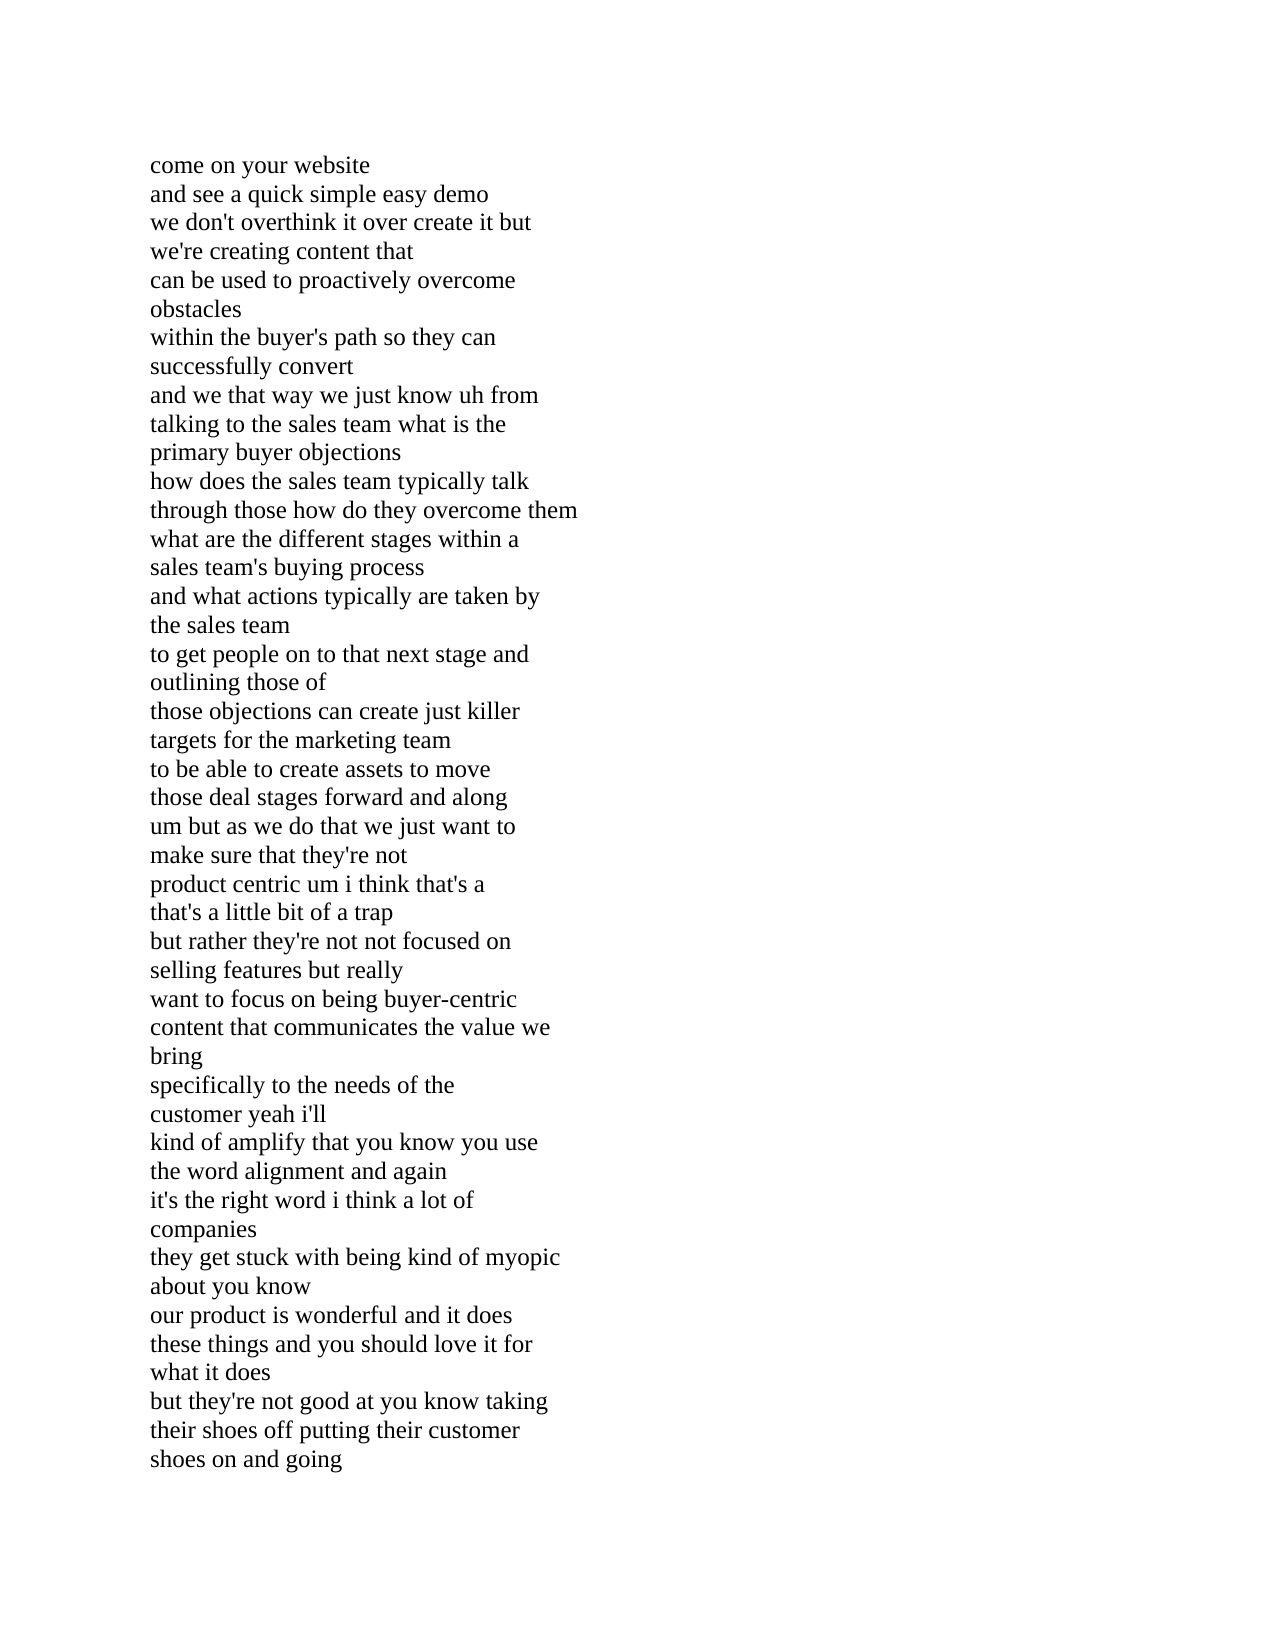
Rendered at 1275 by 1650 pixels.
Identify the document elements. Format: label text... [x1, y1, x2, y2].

text talking to the sales team what is the [150, 409, 1125, 437]
text kind of amplify that you know you use [150, 1127, 1125, 1156]
text the word alignment and again [150, 1156, 1125, 1185]
text and what actions typically are taken by [150, 581, 1125, 610]
text specifically to the needs of the [150, 1070, 1125, 1099]
text shoes on and going [150, 1444, 1125, 1472]
text the sales team [150, 610, 1125, 639]
text make sure that they're not [150, 840, 1125, 869]
text these things and you should love it for [150, 1329, 1125, 1357]
text what are the different stages within a [150, 524, 1125, 552]
text and we that way we just know uh from [150, 380, 1125, 409]
text they get stuck with being kind of myopic [150, 1242, 1125, 1271]
text can be used to proactively overcome [150, 265, 1125, 294]
text within the buyer's path so they can [150, 322, 1125, 351]
text through those how do they overcome them [150, 495, 1125, 524]
text targets for the marketing team [150, 725, 1125, 754]
text selling features but really [150, 955, 1125, 984]
text it's the right word i think a lot of [150, 1185, 1125, 1214]
text successfully convert [150, 351, 1125, 380]
text product centric um i think that's a [150, 869, 1125, 897]
text how does the sales team typically talk [150, 466, 1125, 495]
text come on your website [150, 150, 1125, 179]
text but rather they're not not focused on [150, 926, 1125, 955]
text outlining those of [150, 667, 1125, 696]
text but they're not good at you know taking [150, 1386, 1125, 1415]
text that's a little bit of a trap [150, 897, 1125, 926]
text their shoes off putting their customer [150, 1415, 1125, 1444]
text to get people on to that next stage and [150, 639, 1125, 667]
text want to focus on being buyer-centric [150, 984, 1125, 1012]
text about you know [150, 1271, 1125, 1300]
text our product is wonderful and it does [150, 1300, 1125, 1329]
text obstacles [150, 294, 1125, 322]
text customer yeah i'll [150, 1099, 1125, 1127]
text companies [150, 1214, 1125, 1242]
text we don't overthink it over create it but [150, 207, 1125, 236]
text we're creating content that [150, 236, 1125, 265]
text primary buyer objections [150, 437, 1125, 466]
text content that communicates the value we [150, 1012, 1125, 1041]
text those deal stages forward and along [150, 782, 1125, 811]
text bring [150, 1041, 1125, 1070]
text sales team's buying process [150, 552, 1125, 581]
text um but as we do that we just want to [150, 811, 1125, 840]
text to be able to create assets to move [150, 754, 1125, 782]
text those objections can create just killer [150, 696, 1125, 725]
text what it does [150, 1357, 1125, 1386]
text and see a quick simple easy demo [150, 179, 1125, 207]
